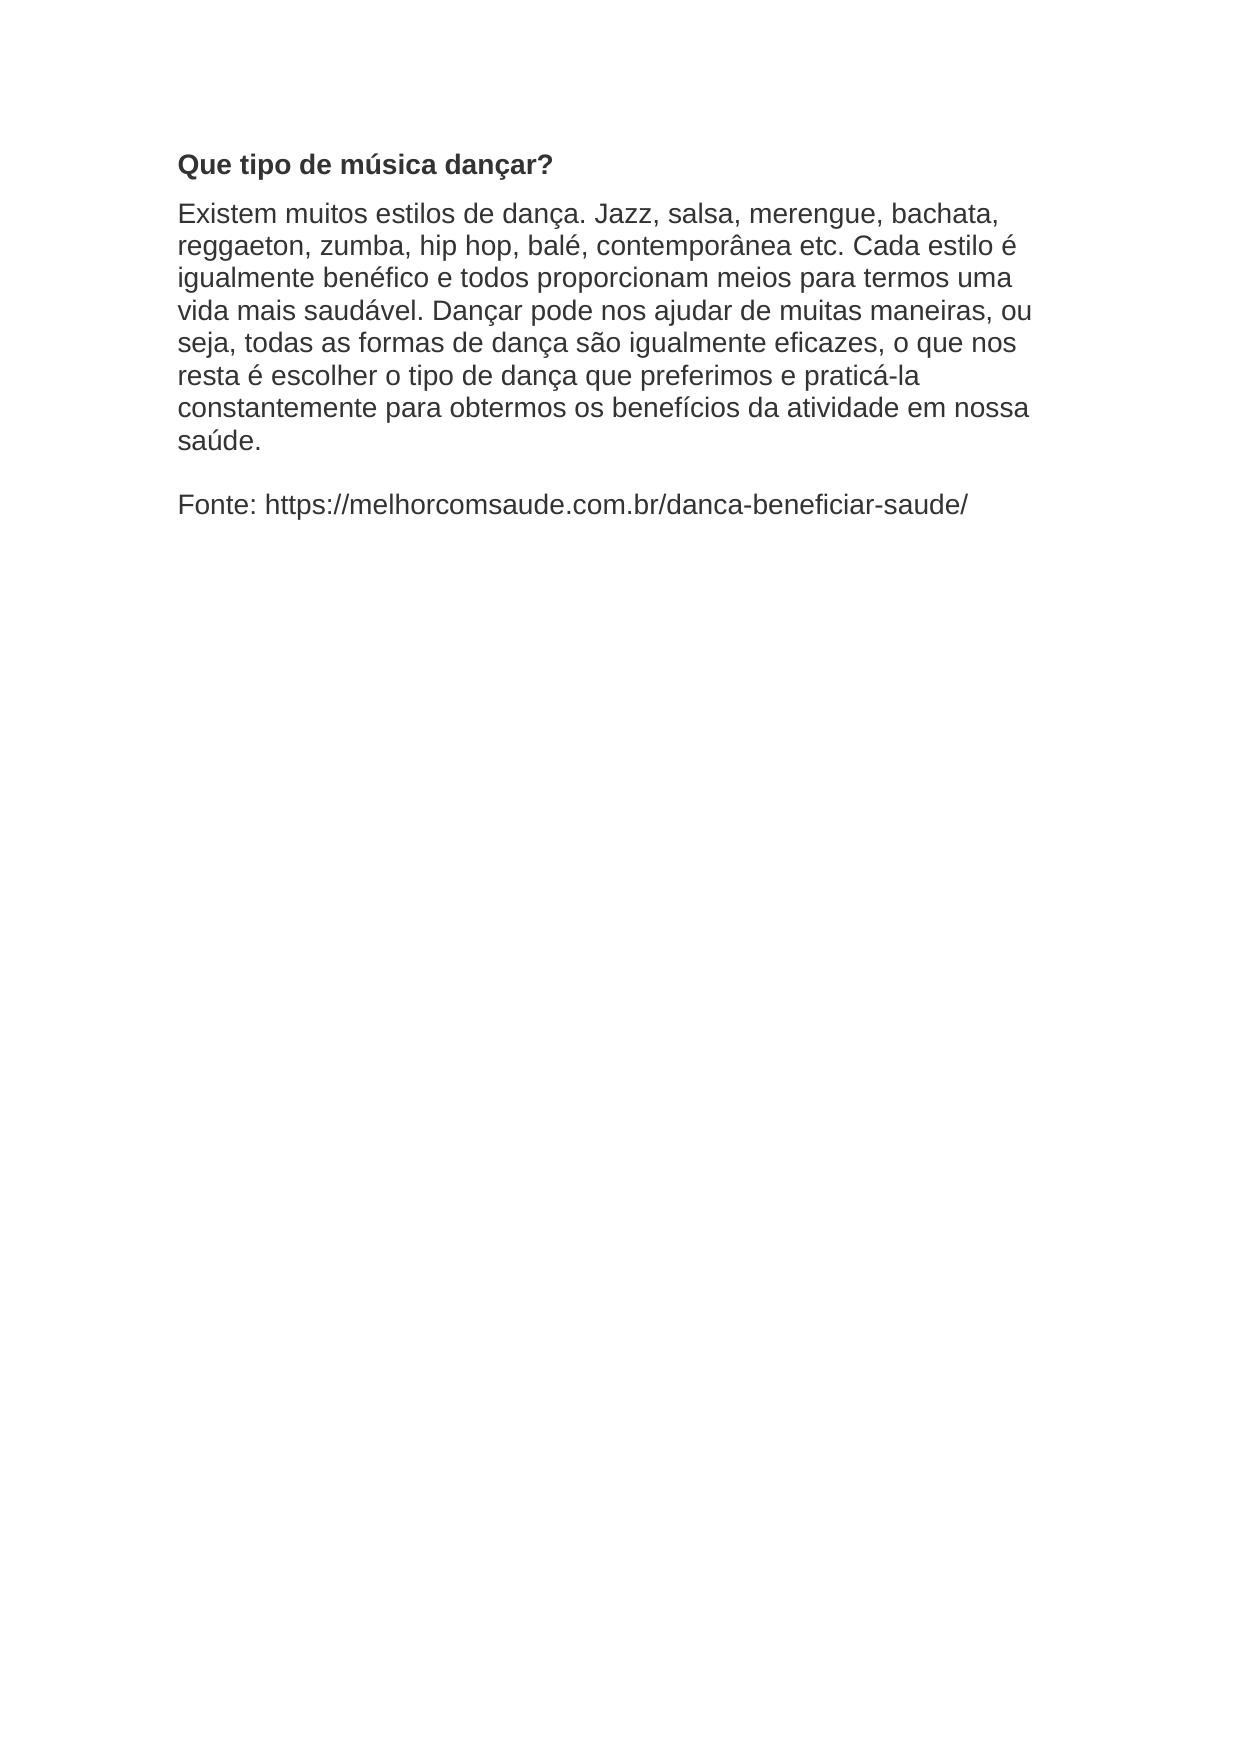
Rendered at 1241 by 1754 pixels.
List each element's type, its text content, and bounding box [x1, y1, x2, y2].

text Existem muitos estilos de dança. Jazz, salsa, merengue, bachata, reggaeton, zumba, hip hop, balé, contemporânea etc. Cada estilo é igualmente benéfico e todos proporcionam meios para termos uma vida mais saudável. Dançar pode nos ajudar de muitas maneiras, ou seja, todas as formas de dança são igualmente eficazes, o que nos resta é escolher o tipo de dança que preferimos e praticá-la constantemente para obtermos os benefícios da atividade em nossa saúde. Fonte: https://melhorcomsaude.com.br/danca-beneficiar-saude/ [177, 197, 1063, 521]
text Que tipo de música dançar? [177, 148, 1063, 180]
